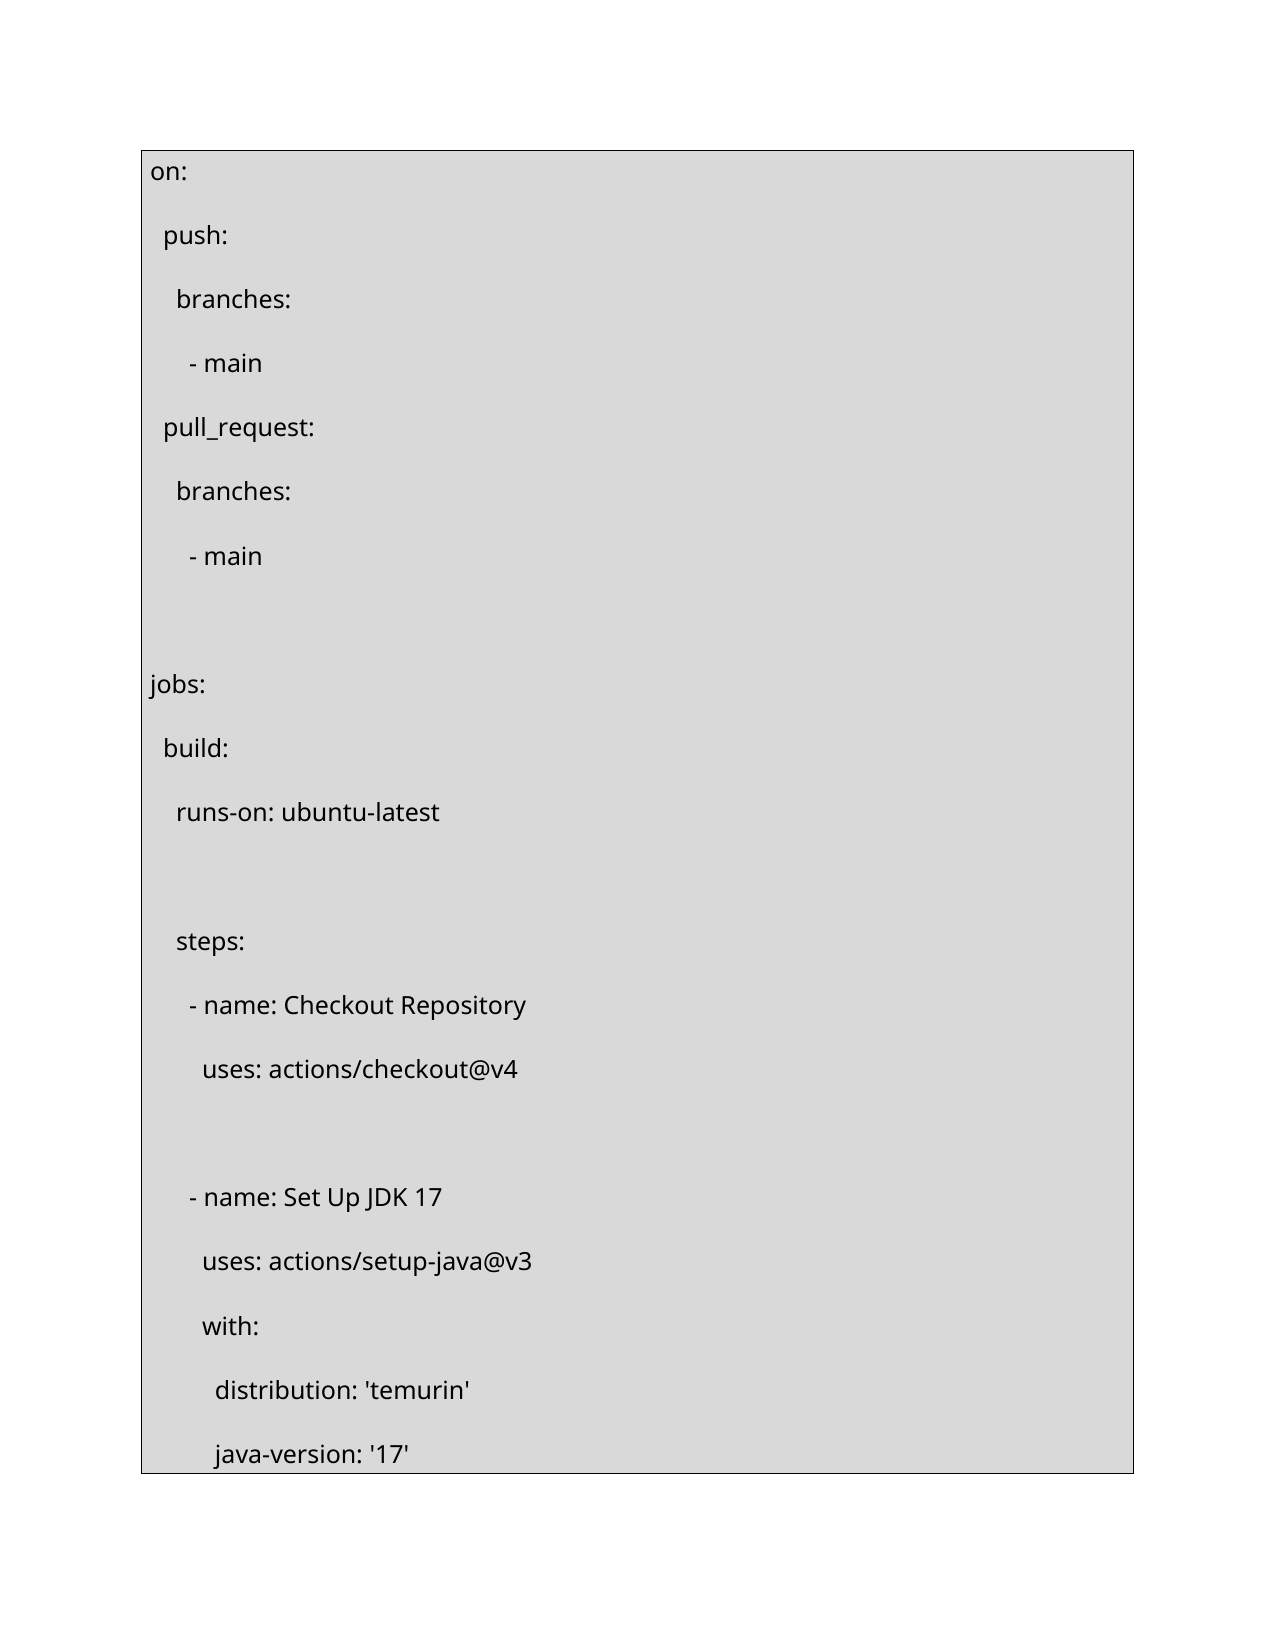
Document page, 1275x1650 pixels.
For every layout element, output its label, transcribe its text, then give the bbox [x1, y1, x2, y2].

text push: [142, 214, 1133, 251]
text distribution: 'temurin' [142, 1369, 1133, 1406]
text uses: actions/setup-java@v3 [142, 1241, 1133, 1278]
text branches: [142, 471, 1133, 508]
text pull_request: [142, 407, 1133, 444]
text runs-on: ubuntu-latest [142, 792, 1133, 829]
text - name: Checkout Repository [142, 984, 1133, 1021]
text - name: Set Up JDK 17 [142, 1177, 1133, 1214]
text - main [142, 342, 1133, 380]
text build: [142, 727, 1133, 765]
text java-version: '17' [142, 1433, 1133, 1473]
text uses: actions/checkout@v4 [142, 1048, 1133, 1086]
text - main [142, 535, 1133, 572]
text jobs: [142, 663, 1133, 701]
text branches: [142, 278, 1133, 316]
text steps: [142, 920, 1133, 957]
text on: [142, 151, 1133, 187]
text with: [142, 1305, 1133, 1342]
